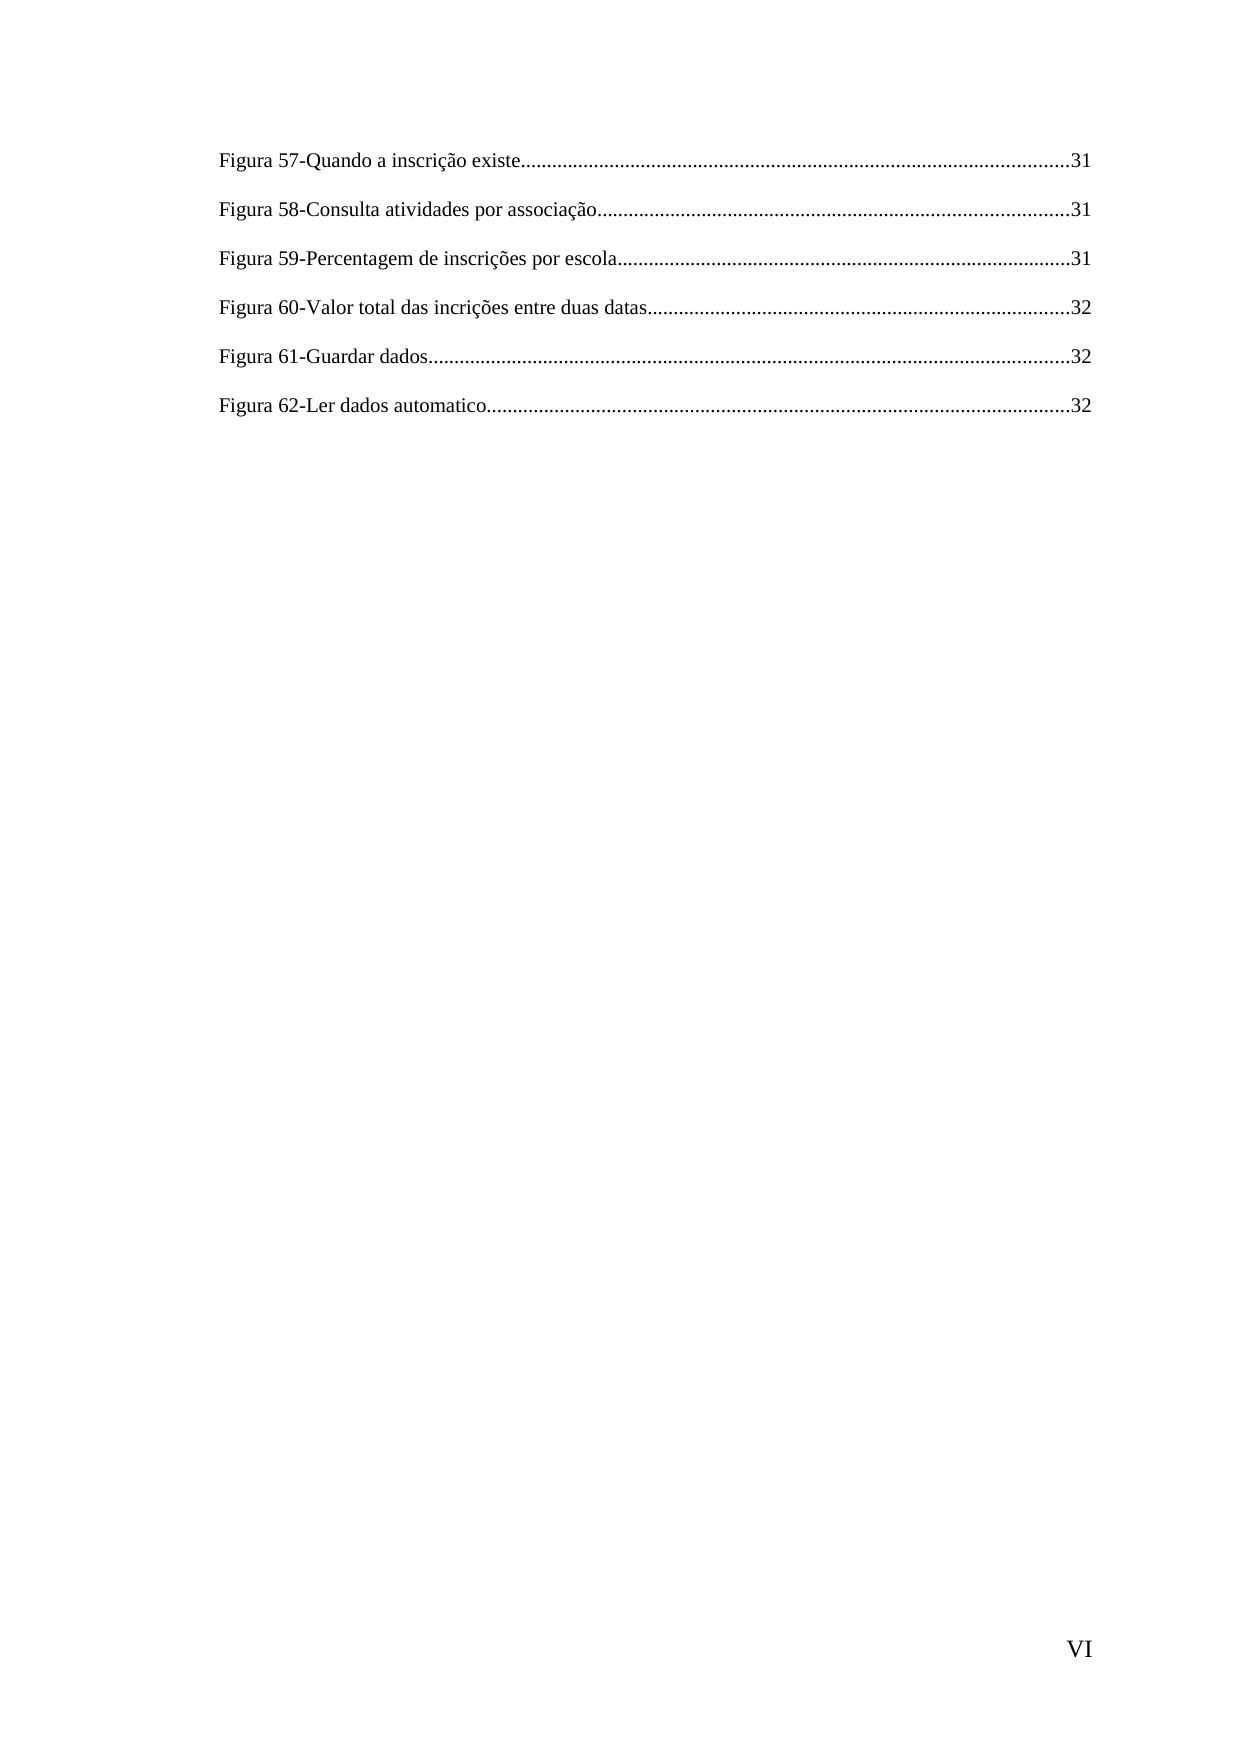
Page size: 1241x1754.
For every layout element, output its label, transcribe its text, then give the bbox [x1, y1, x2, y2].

text Figura 62-Ler dados automatico 32 [177, 393, 1092, 417]
text Figura 57-Quando a inscrição existe 31 [177, 148, 1092, 172]
text Figura 61-Guardar dados 32 [177, 344, 1092, 368]
text Figura 60-Valor total das incrições entre duas datas 32 [177, 295, 1092, 319]
text Figura 59-Percentagem de inscrições por escola 31 [177, 246, 1092, 270]
text Figura 58-Consulta atividades por associação 31 [177, 197, 1092, 221]
